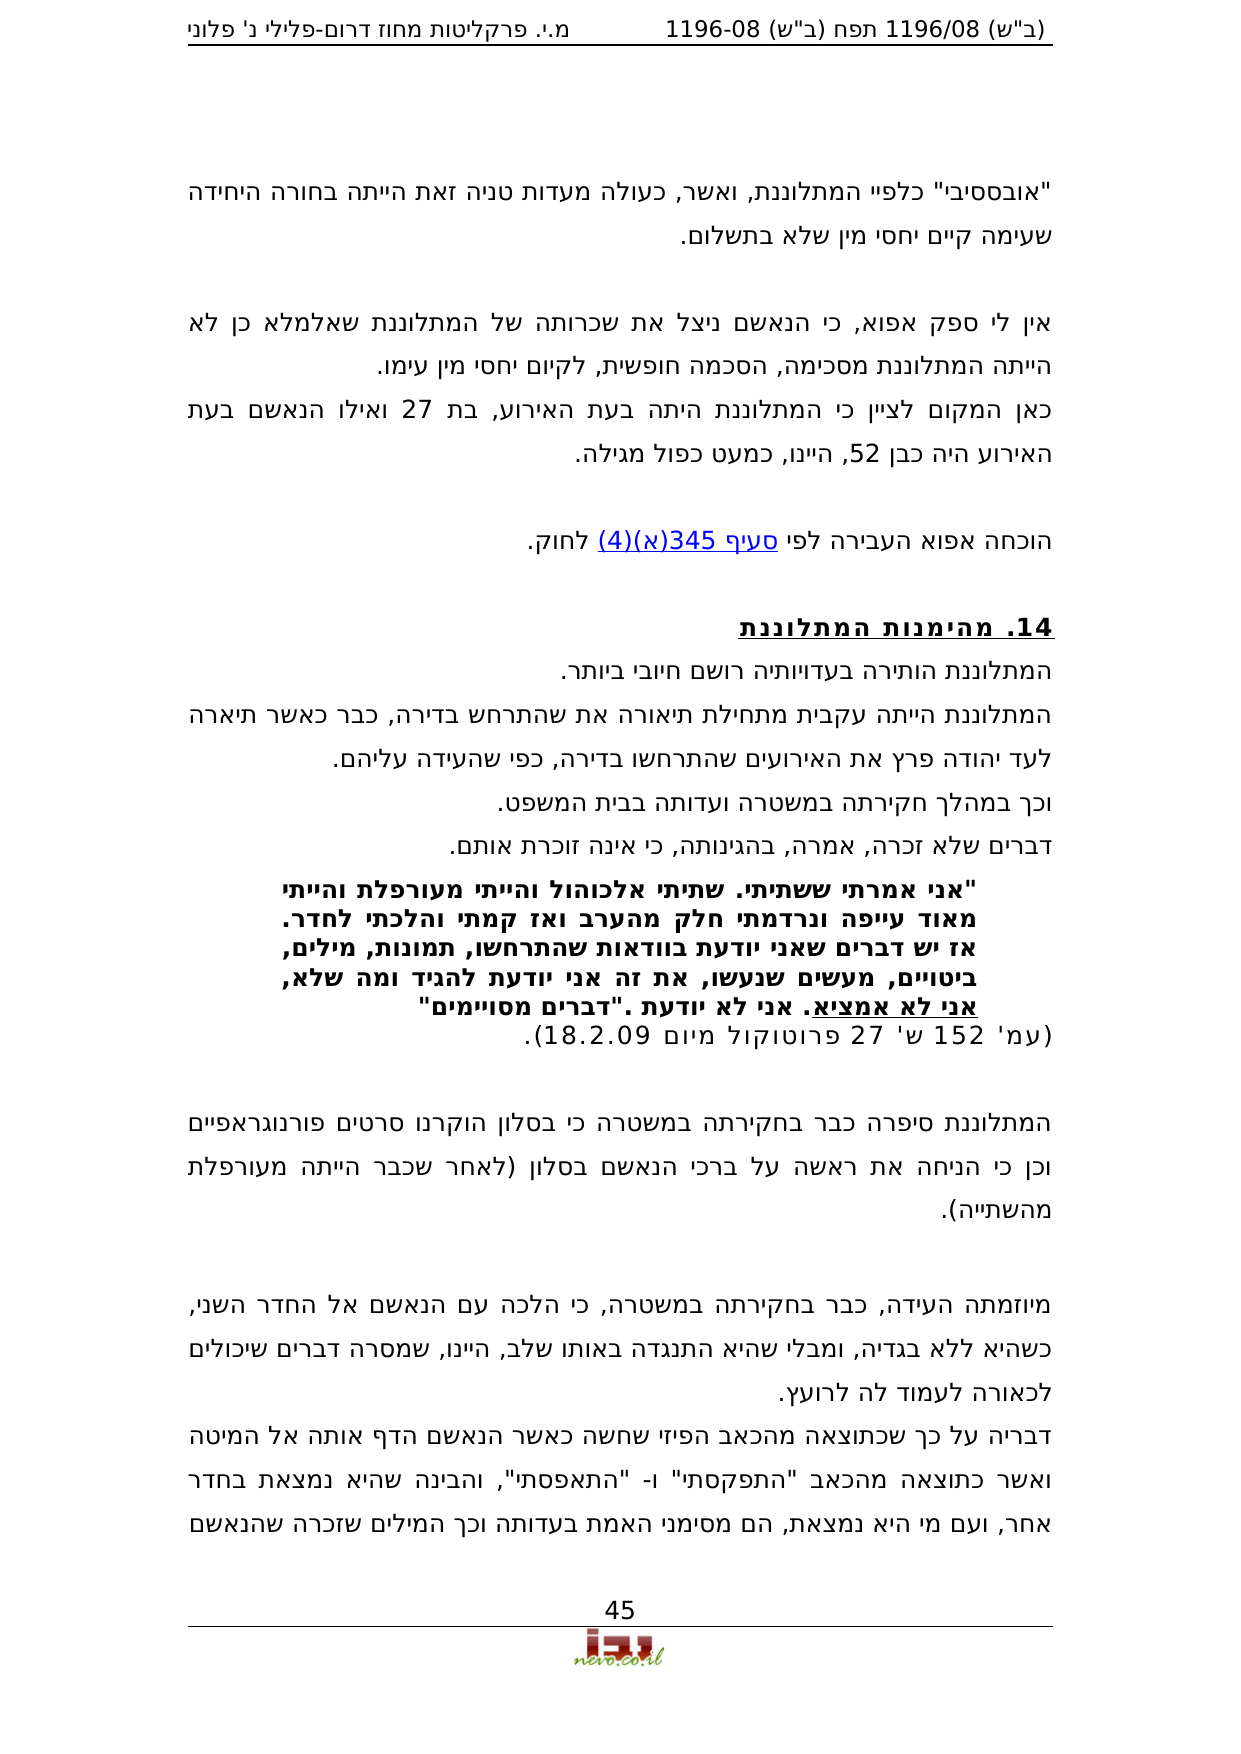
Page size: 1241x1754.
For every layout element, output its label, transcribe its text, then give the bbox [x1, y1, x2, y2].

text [187, 1422, 1053, 1538]
text המתלוננת סיפרה כבר בחקירתה במשטרה כי בסלון הוקרנו סרטים פורנוגראפיים וכן כי הניחה את ראשה על ברכי הנאשם בסלון (לאחר שכבר הייתה מעורפלת מהשתייה). [187, 1108, 1053, 1225]
text המתלוננת הייתה עקבית מתחילת תיאורה את שהתרחש בדירה, כבר כאשר תיארה לעד יהודה פרץ את האירועים שהתרחשו בדירה, כפי שהעידה עליהם. [187, 700, 1053, 773]
text דברים שלא זכרה, אמרה, בהגינותה, כי אינה זוכרת אותם. [187, 832, 1053, 861]
text 14. מהימנות המתלוננת [187, 613, 1053, 642]
text "אני אמרתי ששתיתי. שתיתי אלכוהול והייתי מעורפלת והייתי מאוד עייפה ונרדמתי חלק מהערב ואז קמתי והלכתי לחדר. אז יש דברים שאני יודעת בוודאות שהתרחשו, תמונות, מילים, ביטויים, מעשים שנעשו, את זה אני יודעת להגיד ומה שלא, אני לא אמציא. אני לא יודעת ."דברים מסויימים" [281, 875, 978, 1021]
text כאן המקום לציין כי המתלוננת היתה בעת האירוע, בת 27 ואילו הנאשם בעת האירוע היה כבן 52, היינו, כמעט כפול מגילה. [187, 395, 1053, 468]
text (עמ' 152 ש' 27 פרוטוקול מיום 18.2.09). [187, 1021, 1053, 1050]
text מיוזמתה העידה, כבר בחקירתה במשטרה, כי הלכה עם הנאשם אל החדר השני, כשהיא ללא בגדיה, ומבלי שהיא התנגדה באותו שלב, היינו, שמסרה דברים שיכולים לכאורה לעמוד לה לרועץ. [187, 1290, 1053, 1407]
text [187, 177, 1053, 250]
picture [574, 1628, 666, 1667]
text המתלוננת הותירה בעדויותיה רושם חיובי ביותר. [187, 657, 1053, 686]
text וכך במהלך חקירתה במשטרה ועדותה בבית המשפט. [187, 788, 1053, 817]
text אין לי ספק אפוא, כי הנאשם ניצל את שכרותה של המתלוננת שאלמלא כן לא הייתה המתלוננת מסכימה, הסכמה חופשית, לקיום יחסי מין עימו. [187, 308, 1053, 381]
text הוכחה אפוא העבירה לפי סעיף 345(א)(4) לחוק. [187, 526, 1053, 555]
